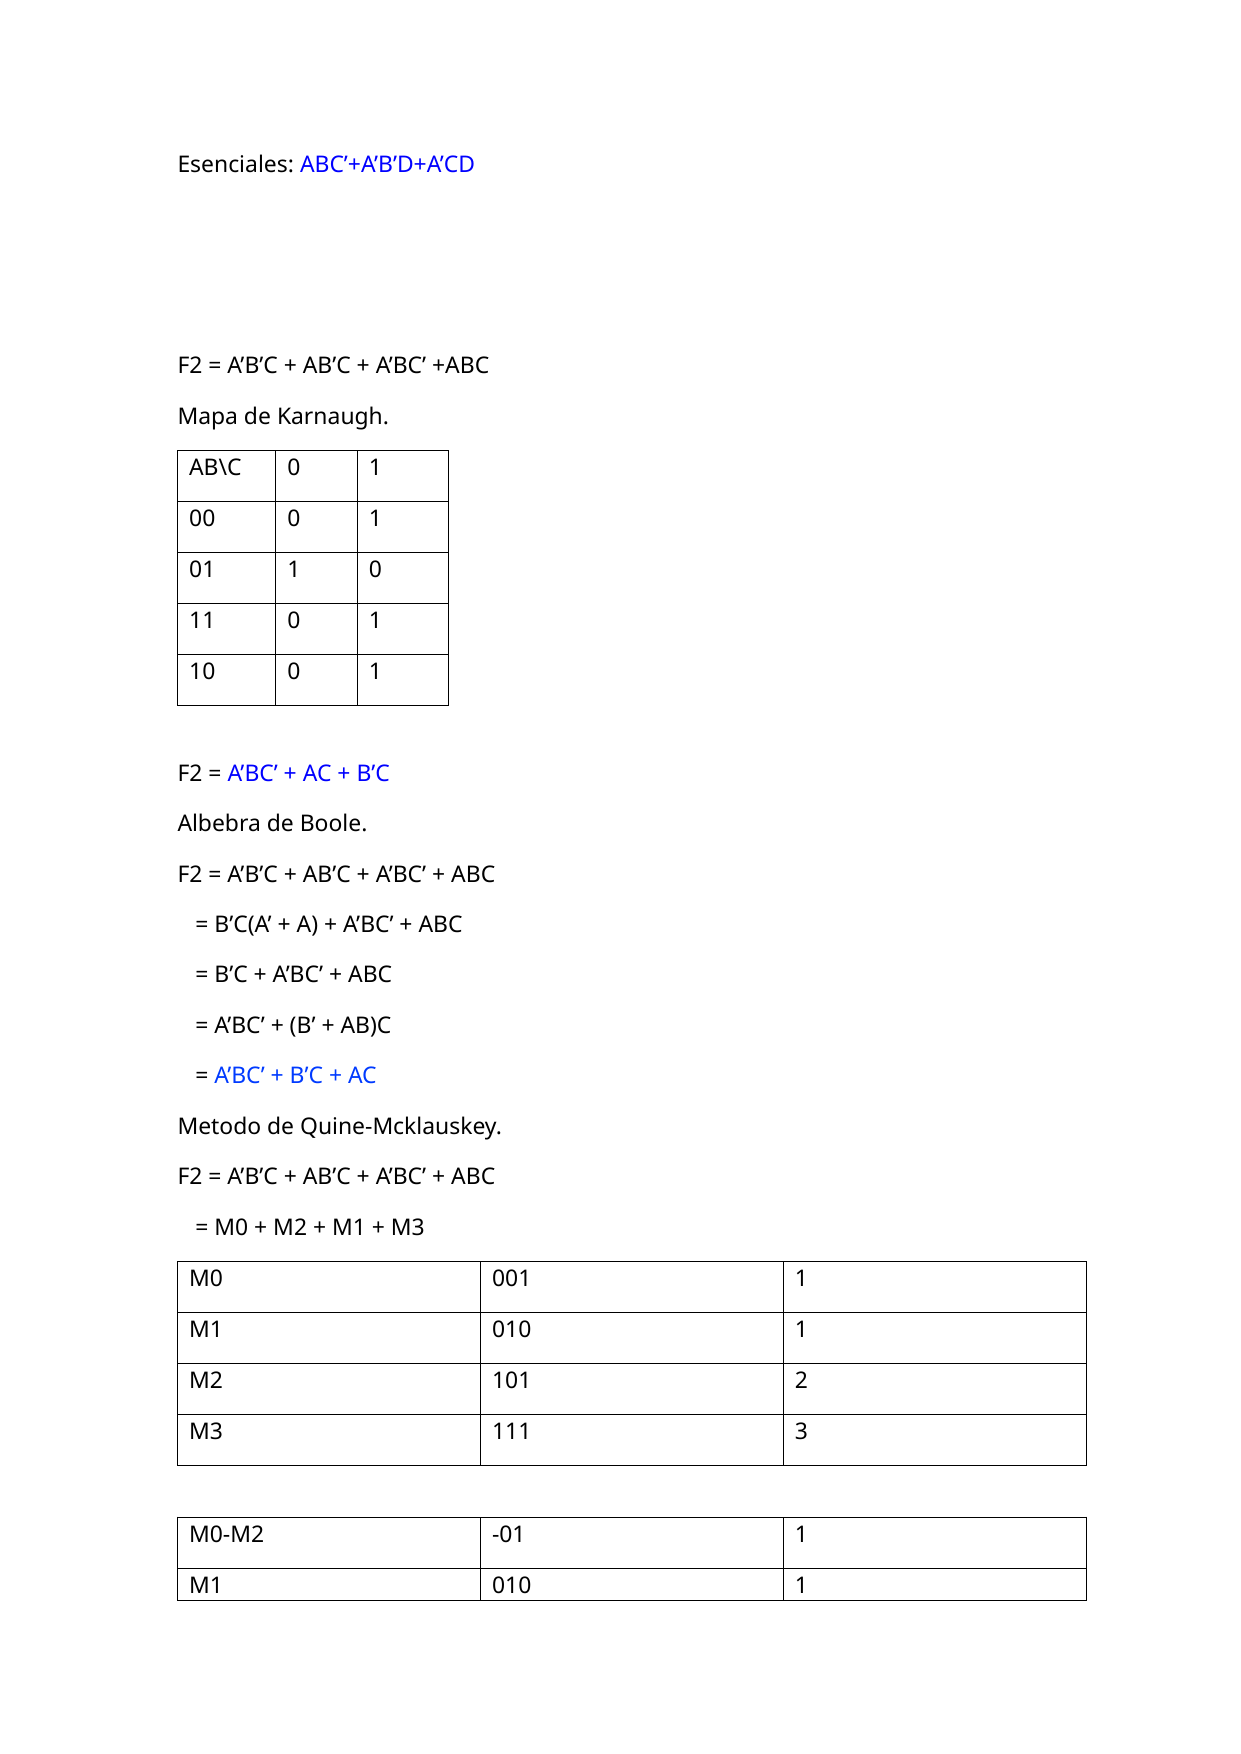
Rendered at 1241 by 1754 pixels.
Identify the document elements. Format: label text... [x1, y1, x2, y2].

list F2 = A’B’C + AB’C + A’BC’ + ABC [177, 1160, 1063, 1191]
table_cell 101 [481, 1364, 783, 1414]
table_header M0 [178, 1262, 480, 1312]
table_cell 1 [784, 1313, 1086, 1363]
list = A’BC’ + B’C + AC [177, 1059, 1063, 1091]
table_cell 1 [358, 502, 448, 552]
table_cell 1 [784, 1569, 1086, 1600]
table_header 0 [276, 451, 357, 501]
list F2 = A’BC’ + AC + B’C [177, 757, 1063, 788]
table_header 001 [481, 1262, 783, 1312]
list = M0 + M2 + M1 + M3 [177, 1211, 1063, 1242]
table_cell 0 [276, 655, 357, 705]
list Metodo de Quine-Mcklauskey. [177, 1110, 1063, 1141]
table_header 1 [784, 1262, 1086, 1312]
table_cell 3 [784, 1415, 1086, 1465]
table_cell M2 [178, 1364, 480, 1414]
table_cell 11 [178, 604, 275, 654]
table_cell 10 [178, 655, 275, 705]
table_cell 111 [481, 1415, 783, 1465]
table_cell 010 [481, 1313, 783, 1363]
table_header AB\C [178, 451, 275, 501]
list Mapa de Karnaugh. [177, 400, 1063, 431]
table_cell 2 [784, 1364, 1086, 1414]
list = B’C(A’ + A) + A’BC’ + ABC [177, 908, 1063, 939]
list = B’C + A’BC’ + ABC [177, 958, 1063, 990]
table_cell 0 [358, 553, 448, 603]
table_cell 010 [481, 1569, 783, 1600]
table_cell 1 [358, 604, 448, 654]
list F2 = A’B’C + AB’C + A’BC’ + ABC [177, 858, 1063, 889]
table_cell 01 [178, 553, 275, 603]
list Esenciales: ABC’+A’B’D+A’CD [177, 148, 1063, 179]
table_cell M1 [178, 1313, 480, 1363]
table_header -01 [481, 1518, 783, 1568]
list Albebra de Boole. [177, 807, 1063, 838]
table_cell 0 [276, 502, 357, 552]
table_cell 1 [358, 655, 448, 705]
table_cell 00 [178, 502, 275, 552]
table_header 1 [784, 1518, 1086, 1568]
table_cell M3 [178, 1415, 480, 1465]
table_cell 1 [276, 553, 357, 603]
list = A’BC’ + (B’ + AB)C [177, 1009, 1063, 1040]
table_cell M1 [178, 1569, 480, 1600]
table_header 1 [358, 451, 448, 501]
list F2 = A’B’C + AB’C + A’BC’ +ABC [177, 349, 1063, 381]
table_header M0-M2 [178, 1518, 480, 1568]
table_cell 0 [276, 604, 357, 654]
